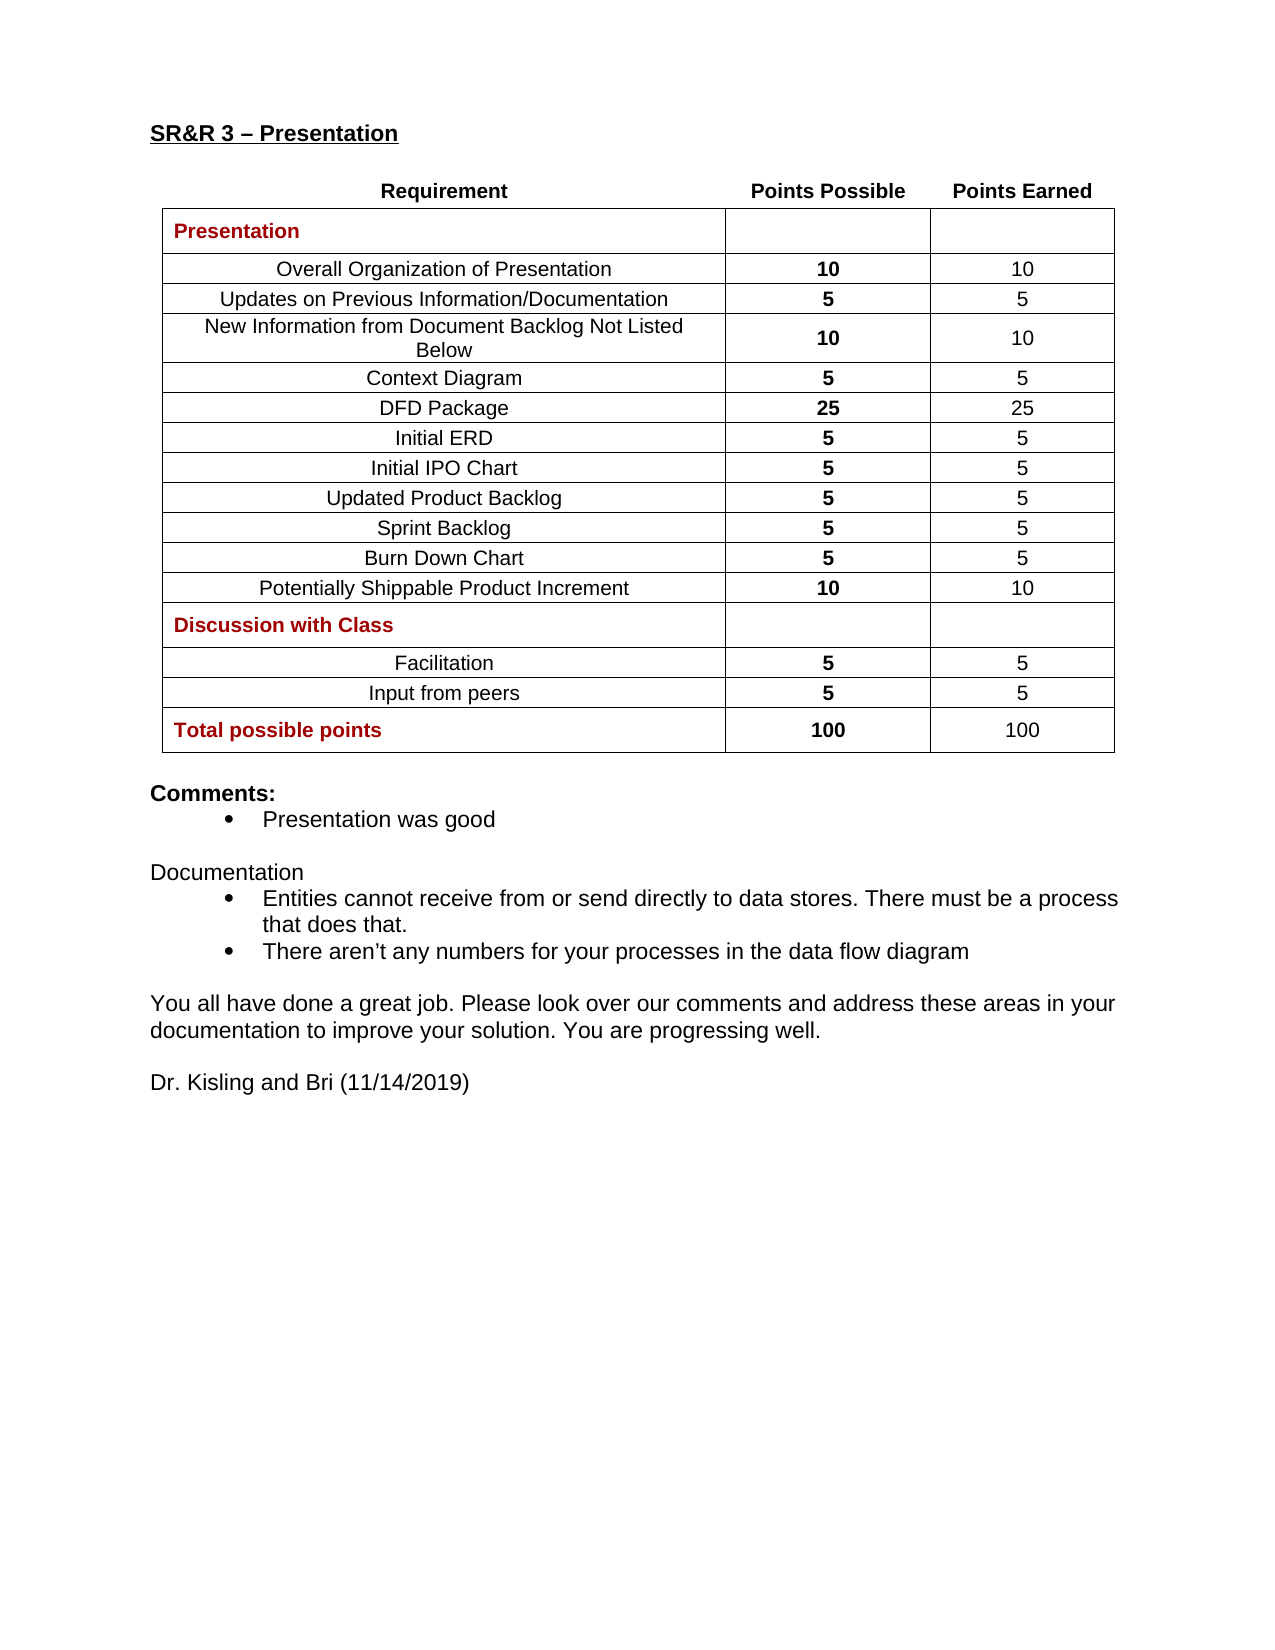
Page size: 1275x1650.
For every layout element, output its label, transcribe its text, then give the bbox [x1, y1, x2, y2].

table_cell 100 [726, 708, 930, 752]
table_cell 10 [726, 573, 930, 602]
text You all have done a great job. Please look over our comments and address these areas in your documentation to improve your solution. You are progressing well. [150, 990, 1125, 1043]
list There aren’t any numbers for your processes in the data flow diagram [225, 938, 1125, 964]
table_cell Context Diagram [163, 363, 725, 392]
table_cell 5 [726, 483, 930, 512]
table_cell Presentation [163, 209, 725, 253]
table_cell 5 [726, 513, 930, 542]
table_cell Sprint Backlog [163, 513, 725, 542]
table_cell 5 [726, 363, 930, 392]
table_cell [726, 603, 930, 647]
text Documentation [150, 858, 1125, 885]
table_cell 10 [726, 254, 930, 283]
table_cell 10 [931, 573, 1114, 602]
table_cell 5 [726, 678, 930, 707]
table_cell 100 [931, 708, 1114, 752]
list Presentation was good [225, 806, 1125, 832]
table_cell [931, 209, 1114, 253]
table_cell Discussion with Class [163, 603, 725, 647]
table_cell 25 [931, 393, 1114, 422]
subtitle SR&R 3 – Presentation [150, 120, 1125, 146]
table_cell 5 [931, 284, 1114, 313]
table_cell DFD Package [163, 393, 725, 422]
list Entities cannot receive from or send directly to data stores. There must be a process that does that. [225, 885, 1125, 938]
table_cell 5 [726, 284, 930, 313]
table_header Requirement [163, 173, 726, 208]
table_cell Input from peers [163, 678, 725, 707]
table_header Points Earned [931, 173, 1114, 208]
text Dr. Kisling and Bri (11/14/2019) [150, 1069, 1125, 1096]
table_cell 5 [931, 543, 1114, 572]
table_cell 10 [931, 314, 1114, 362]
table_cell 5 [931, 483, 1114, 512]
table_cell Initial ERD [163, 423, 725, 452]
table_cell Initial IPO Chart [163, 453, 725, 482]
table_header Points Possible [726, 173, 931, 208]
table_cell Overall Organization of Presentation [163, 254, 725, 283]
table_cell [726, 209, 930, 253]
table_cell Total possible points [163, 708, 725, 752]
table_cell 5 [931, 648, 1114, 677]
table_cell 5 [931, 453, 1114, 482]
table_cell 10 [726, 314, 930, 362]
table_cell Facilitation [163, 648, 725, 677]
table_cell Updated Product Backlog [163, 483, 725, 512]
table_cell 25 [726, 393, 930, 422]
table_cell 5 [931, 423, 1114, 452]
table_cell Burn Down Chart [163, 543, 725, 572]
table_cell 5 [931, 363, 1114, 392]
table_cell 5 [931, 678, 1114, 707]
table_cell 10 [931, 254, 1114, 283]
table_cell 5 [726, 423, 930, 452]
table_cell [931, 603, 1114, 647]
text Comments: [150, 779, 1125, 806]
table_cell 5 [931, 513, 1114, 542]
table_cell 5 [726, 543, 930, 572]
table_cell Updates on Previous Information/Documentation [163, 284, 725, 313]
table_cell New Information from Document Backlog Not Listed Below [163, 314, 725, 362]
table_cell Potentially Shippable Product Increment [163, 573, 725, 602]
table_cell 5 [726, 648, 930, 677]
table_cell 5 [726, 453, 930, 482]
